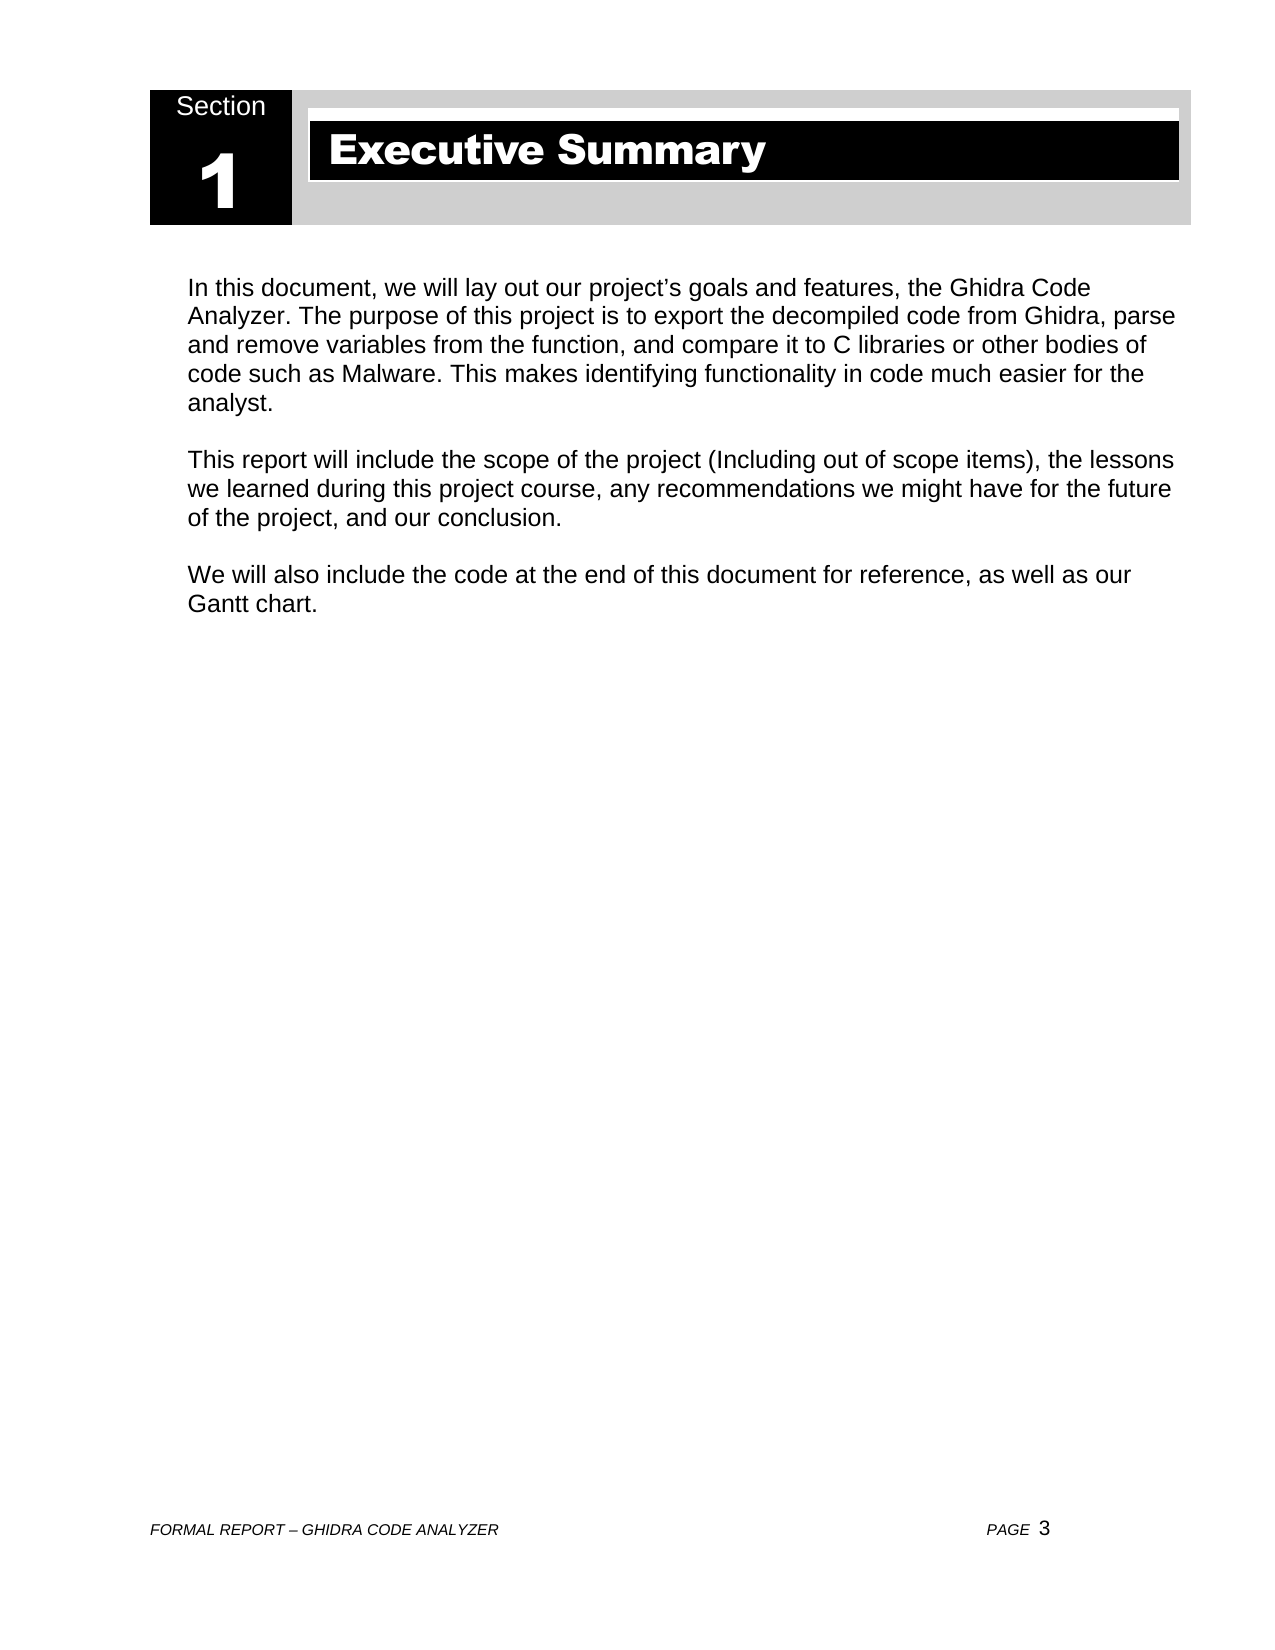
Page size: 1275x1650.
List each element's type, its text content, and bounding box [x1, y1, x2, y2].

table_header Section [150, 90, 292, 138]
text In this document, we will lay out our project’s goals and features, the Ghidra Code Analyzer. The purpose of this project is to export the decompiled code from Ghidra, parse and remove variables from the function, and compare it to C libraries or other bodies of code such as Malware. This makes identifying functionality in code much easier for the analyst. [187, 273, 1191, 416]
text This report will include the scope of the project (Including out of scope items), the lessons we learned during this project course, any recommendations we might have for the future of the project, and our conclusion. [187, 445, 1191, 531]
table_cell 1 [150, 138, 292, 225]
text We will also include the code at the end of this document for reference, as well as our Gantt chart. [187, 560, 1191, 618]
table_header Executive Summary [292, 90, 1191, 225]
